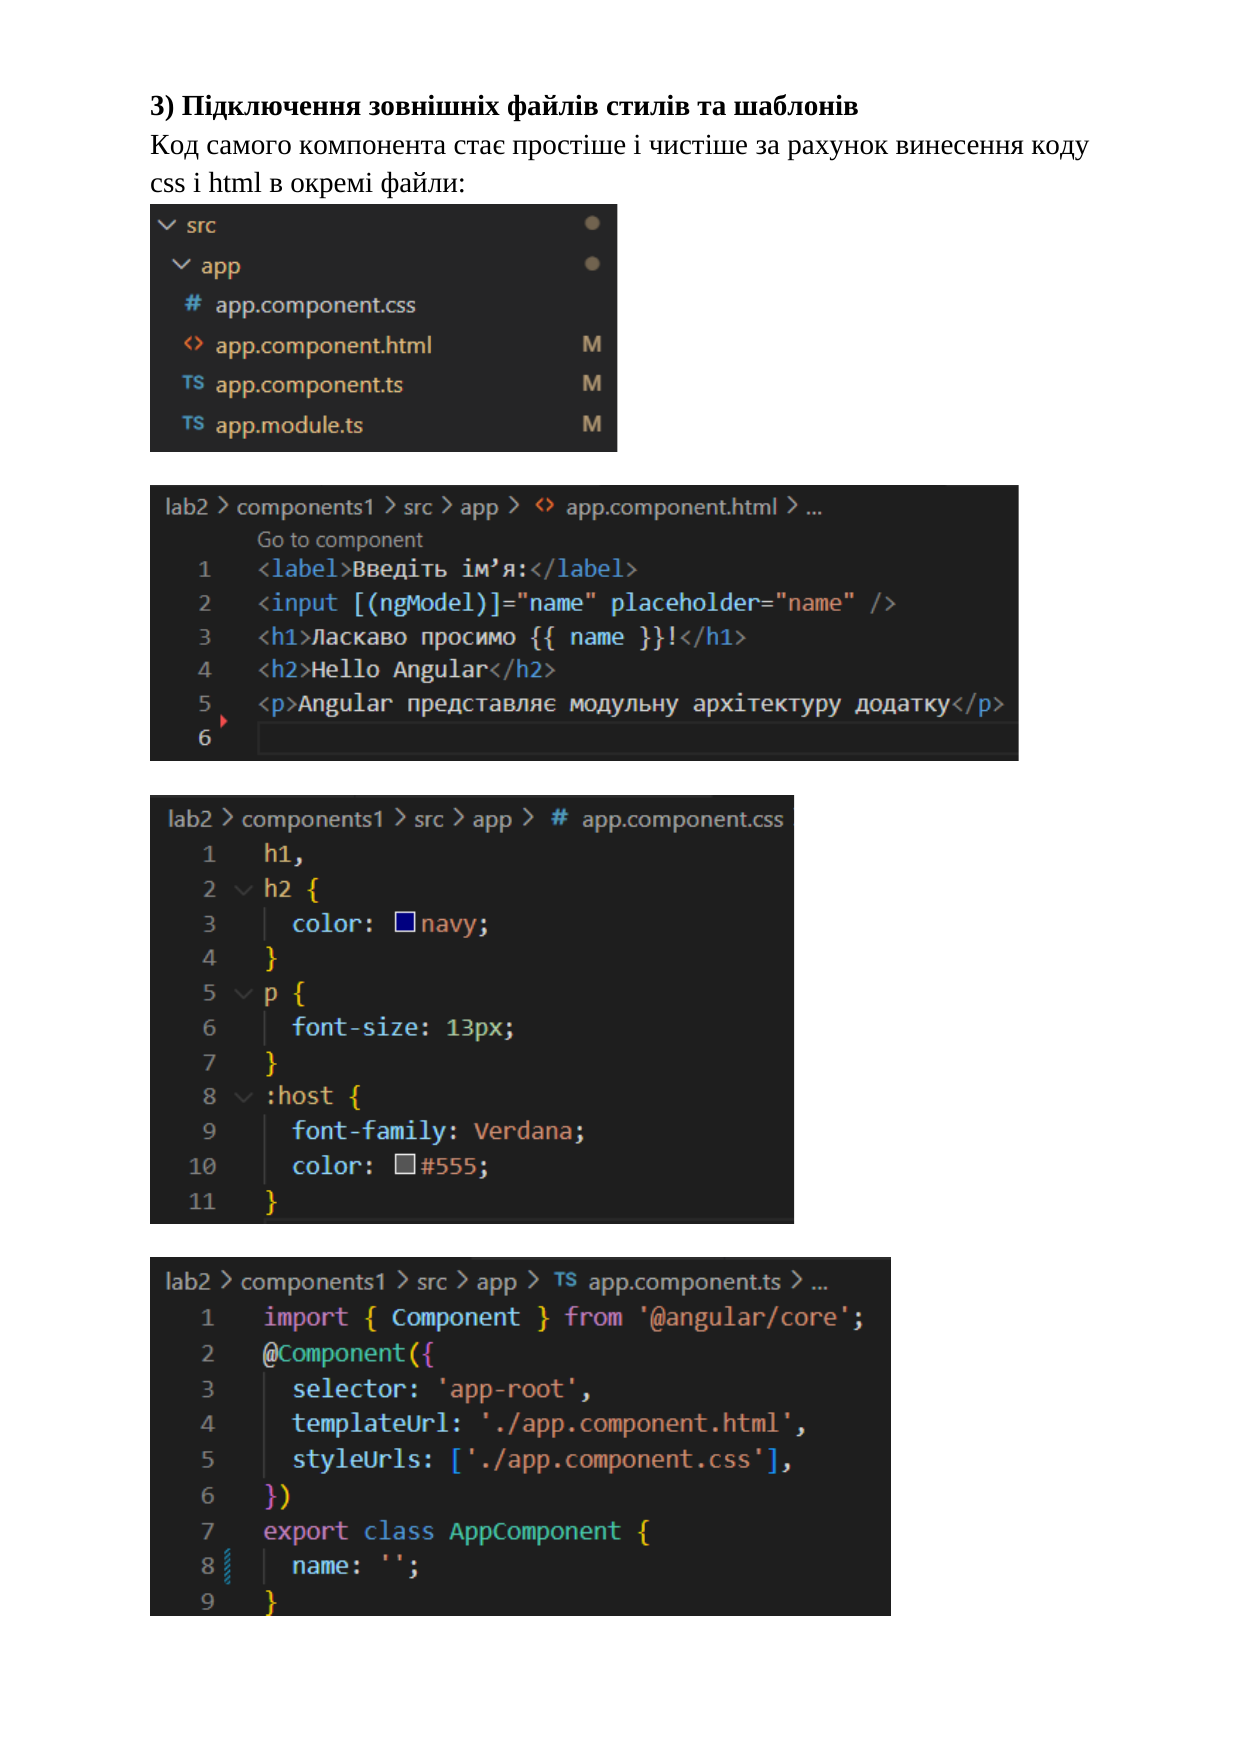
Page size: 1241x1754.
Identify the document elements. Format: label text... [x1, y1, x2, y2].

list Підключення зовнішніх файлів стилів та шаблонів [150, 88, 1090, 122]
text Код самого компонента стає простіше і чистіше за рахунок винесення коду css і html в окремі файли: [150, 127, 1090, 199]
picture [150, 1257, 891, 1616]
picture [150, 204, 618, 452]
picture [150, 485, 1019, 761]
picture [150, 795, 795, 1224]
